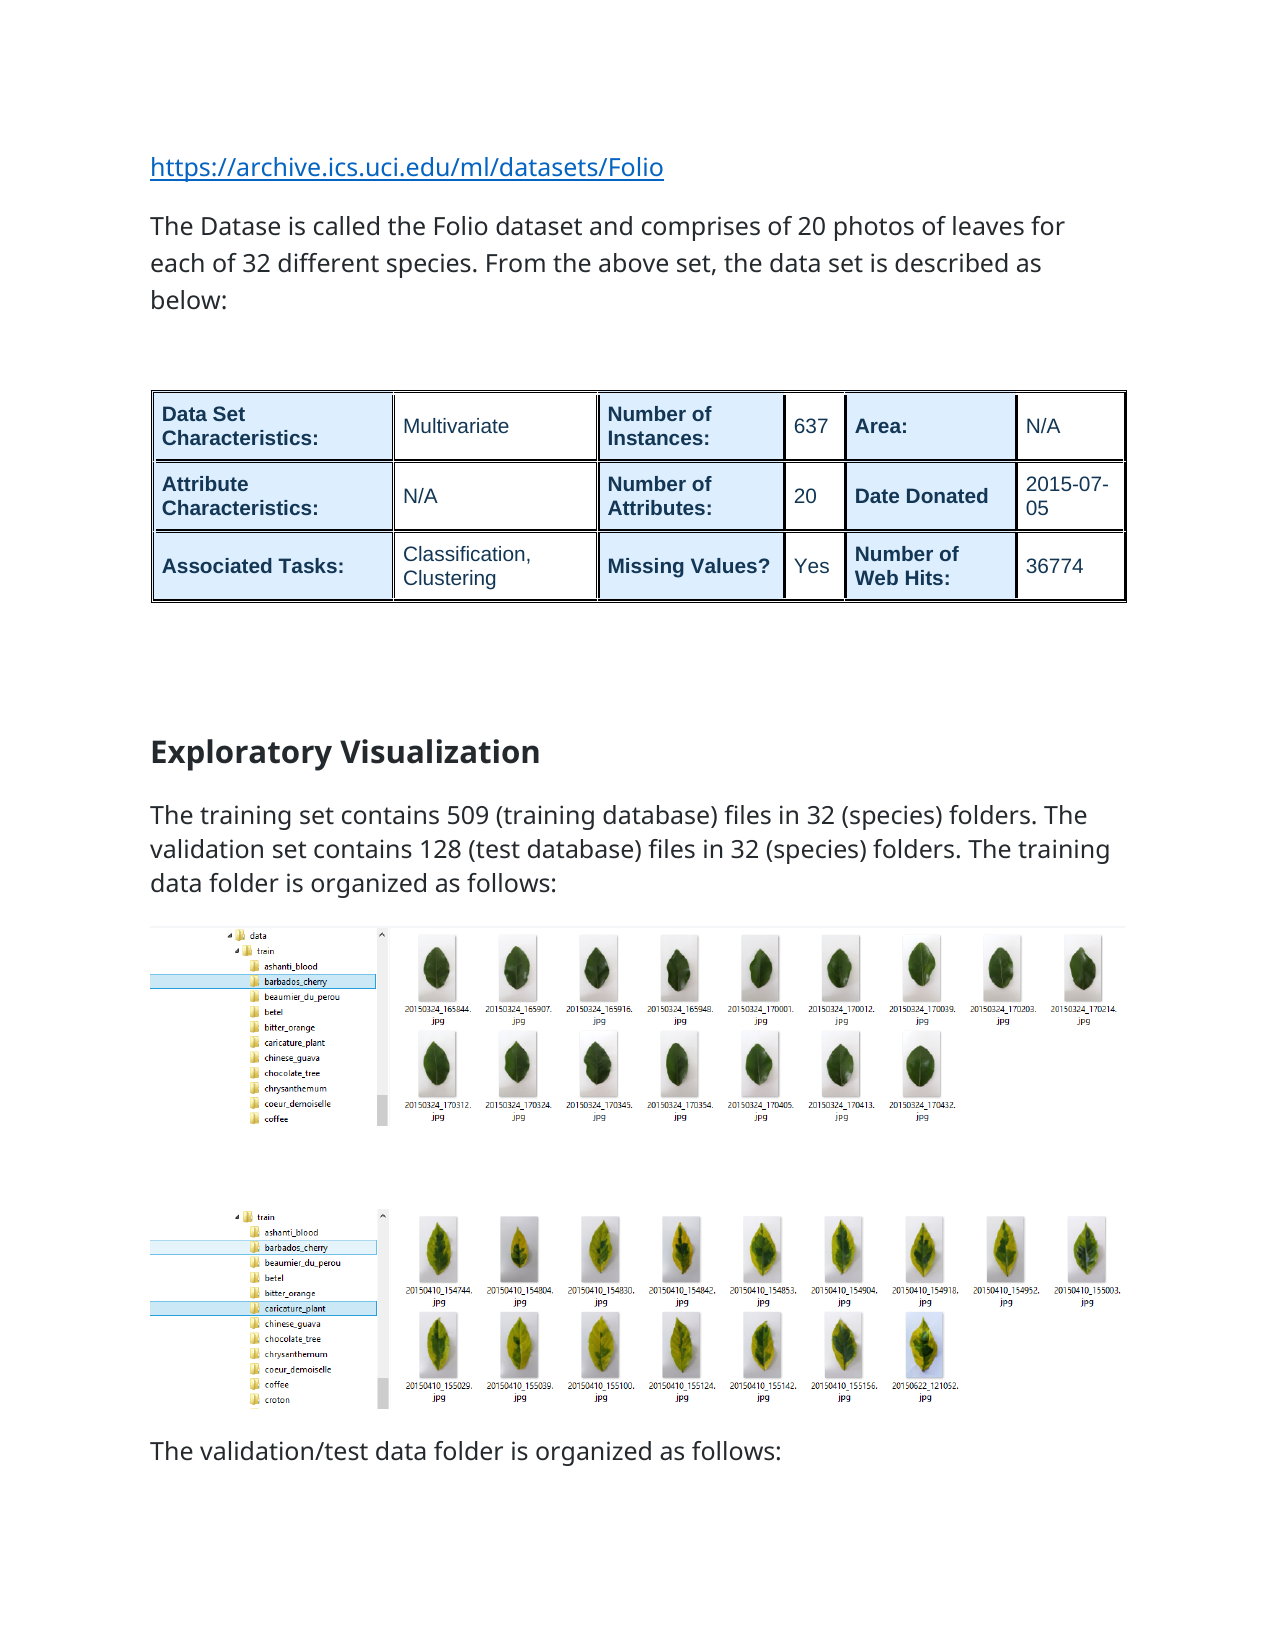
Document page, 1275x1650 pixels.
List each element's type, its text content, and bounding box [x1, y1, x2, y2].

table_cell Number of Web Hits: [845, 533, 1016, 599]
table_cell N/A [395, 463, 596, 529]
table_cell Associated Tasks: [154, 529, 393, 599]
text The training set contains 509 (training database) files in 32 (species) folders. The validation set contains 128 (test database) files in 32 (species) folders. The training data folder is organized as follows: [150, 798, 1125, 900]
text Exploratory Visualization [150, 730, 1125, 773]
table_cell Date Donated [847, 463, 1015, 529]
text https://archive.ics.uci.edu/ml/datasets/Folio [150, 150, 1125, 184]
table_cell 20 [786, 463, 844, 529]
text The Datase is called the Folio dataset and comprises of 20 photos of leaves for each of 32 different species. From the above set, the data set is described as below: [150, 209, 1125, 317]
table_cell 36774 [1016, 529, 1125, 599]
table_cell Missing Values? [598, 533, 784, 599]
table_header N/A [1016, 393, 1124, 459]
table_cell Classification, Clustering [394, 529, 598, 599]
picture [150, 925, 1125, 1126]
table_cell 2015-07-05 [1018, 459, 1125, 529]
table_header Multivariate [394, 391, 598, 459]
table_cell Yes [784, 533, 845, 599]
picture [150, 1209, 1125, 1409]
table_cell Attribute Characteristics: [154, 459, 392, 529]
table_header Data Set Characteristics: [154, 393, 393, 459]
table_header Number of Instances: [598, 393, 784, 459]
table_header Area: [845, 393, 1016, 459]
table_cell Number of Attributes: [600, 463, 783, 529]
text The validation/test data folder is organized as follows: [150, 1434, 1125, 1468]
table_header 637 [784, 391, 845, 459]
